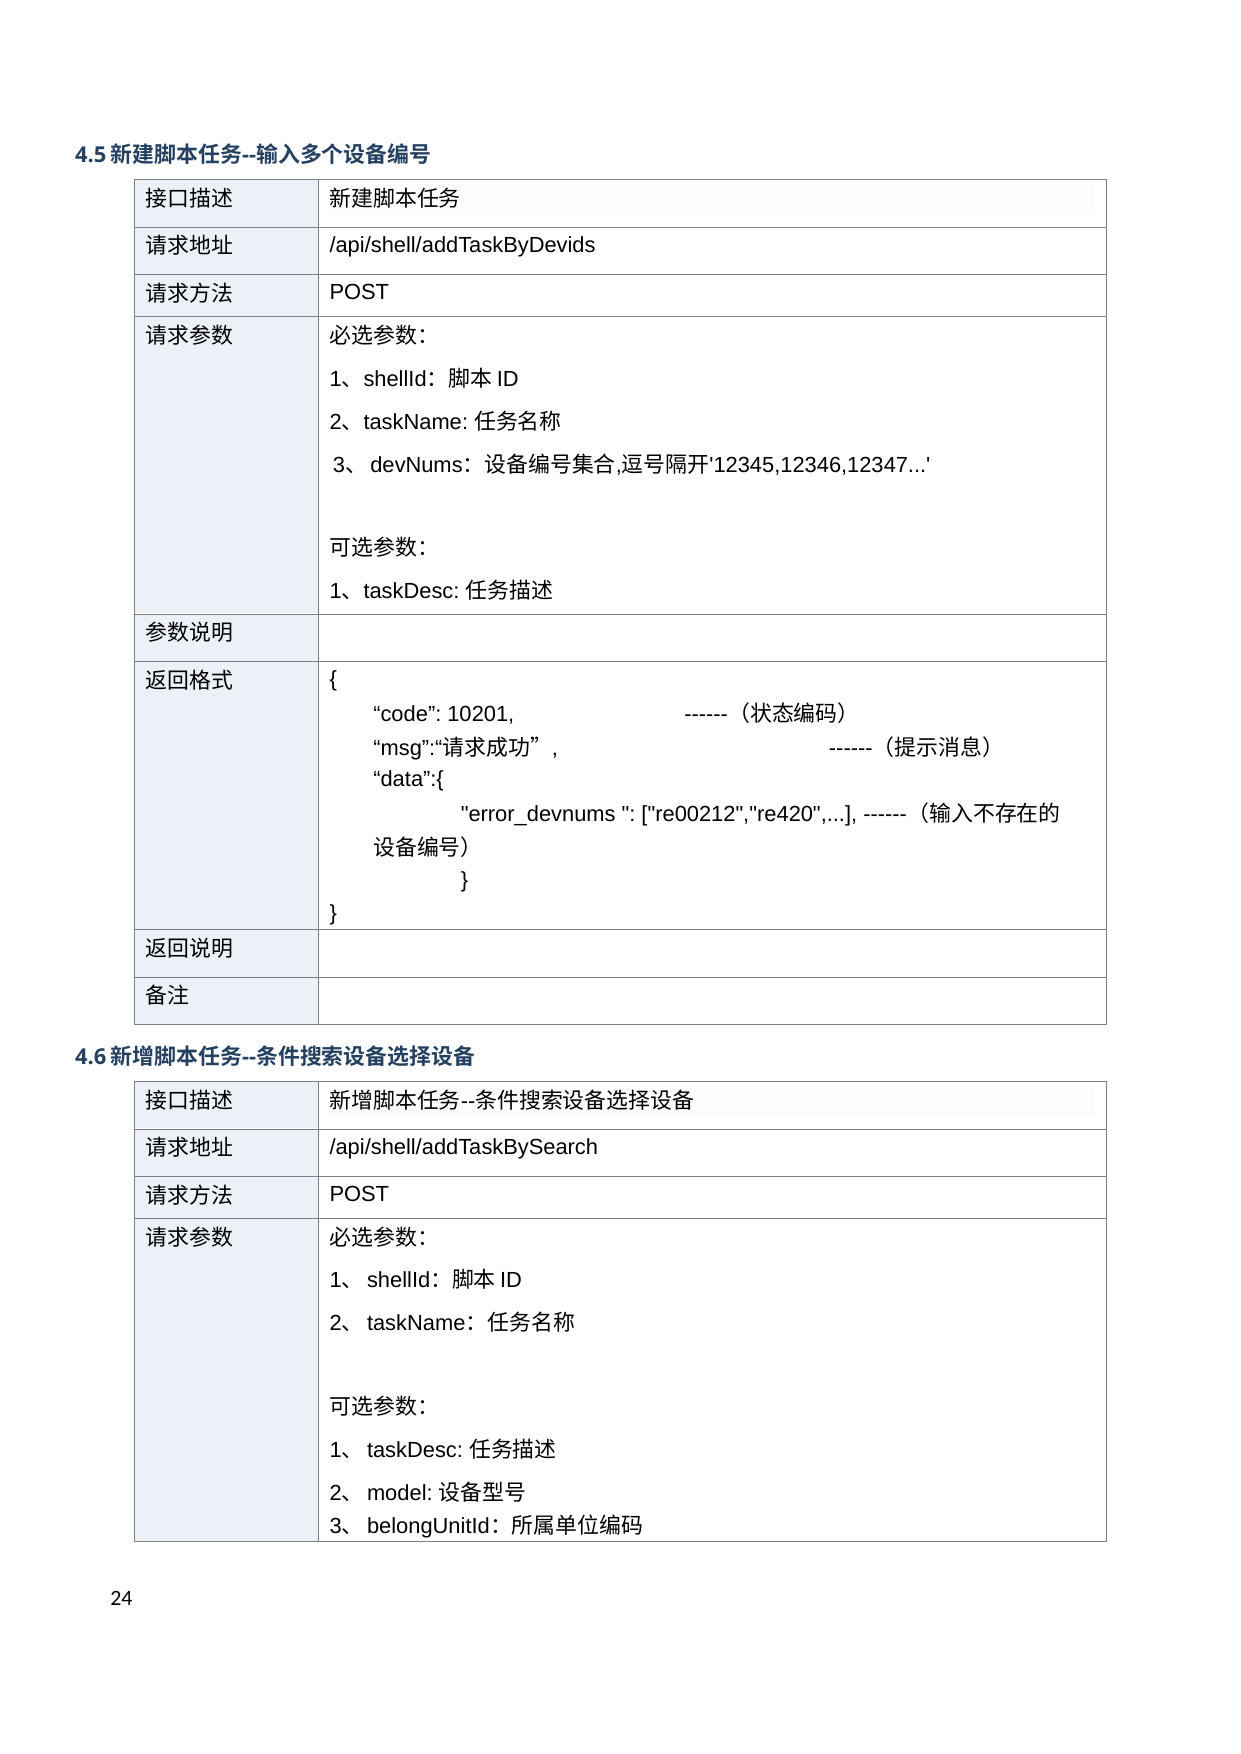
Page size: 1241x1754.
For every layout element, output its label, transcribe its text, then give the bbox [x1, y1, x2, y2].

table_cell 备注 [135, 978, 318, 1024]
table_cell 返回格式 [135, 662, 318, 929]
table_cell 请求方法 [135, 1177, 318, 1218]
table_cell POST [319, 275, 1106, 316]
table_cell 请求地址 [135, 1130, 318, 1176]
table_cell /api/shell/addTaskByDevids [319, 228, 1106, 274]
table_cell 必选参数： 1、shellId：脚本ID 2、taskName: 任务名称 devNums：设备编号集合,逗号隔开'12345,12346,12347...' 可选参数： 1、taskDesc: 任务描述 [319, 317, 1106, 613]
table_cell [319, 615, 1106, 661]
table_cell 参数说明 [135, 615, 318, 661]
subtitle 4.5新建脚本任务--输入多个设备编号 [75, 136, 1143, 170]
table_header 接口描述 [135, 1082, 318, 1128]
table_header 接口描述 [135, 180, 318, 227]
table_cell 请求地址 [135, 228, 318, 274]
table_header 新建脚本任务 [319, 180, 1106, 227]
table_header 新增脚本任务--条件搜索设备选择设备 [319, 1082, 1106, 1128]
table_cell 请求参数 [135, 317, 318, 613]
table_cell { “code”: 10201, ------（状态编码） “msg”:“请求成功”, ------（提示消息） “data”:{ "error_devnums ": ["re00212","re420",...], ------（输入不存在的设备编号） } } [319, 662, 1106, 929]
table_cell 请求方法 [135, 275, 318, 316]
table_cell 返回说明 [135, 930, 318, 977]
table_cell 请求参数 [135, 1219, 318, 1541]
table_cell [319, 1219, 1106, 1541]
table_cell [319, 978, 1106, 1024]
table_cell [319, 930, 1106, 977]
table_cell /api/shell/addTaskBySearch [319, 1130, 1106, 1176]
subtitle 4.6新增脚本任务--条件搜索设备选择设备 [75, 1038, 1143, 1072]
table_cell POST [319, 1177, 1106, 1218]
